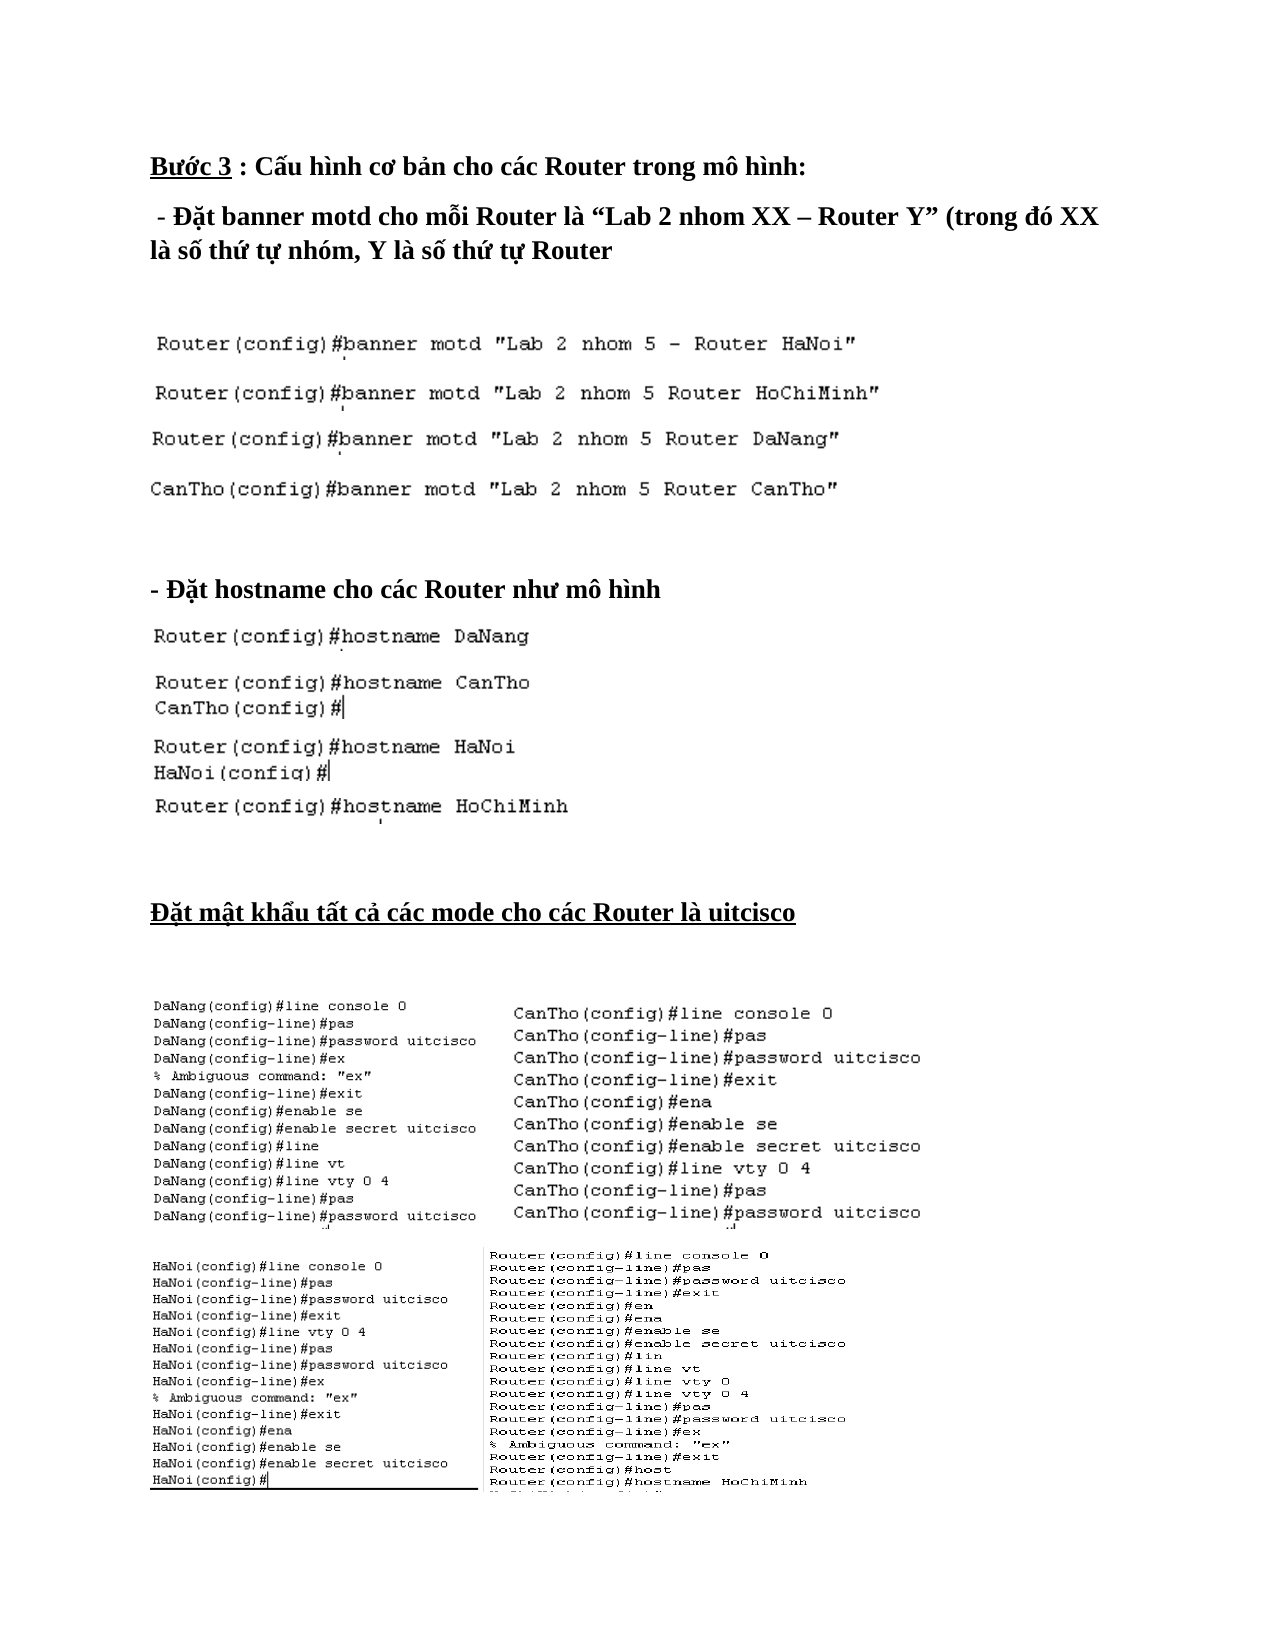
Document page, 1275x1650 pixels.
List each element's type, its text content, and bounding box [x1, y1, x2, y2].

picture [150, 996, 507, 1229]
picture [150, 429, 864, 455]
picture [150, 1258, 479, 1492]
picture [512, 1001, 964, 1229]
text - Đặt banner motd cho mỗi Router là “Lab 2 nhom XX – Router Y” (trong đó XX là số thứ tự nhóm, Y là số thứ tự Router [150, 200, 1125, 265]
picture [150, 737, 535, 781]
picture [150, 476, 864, 502]
picture [150, 623, 543, 651]
text - Đặt hostname cho các Router như mô hình [150, 573, 1125, 605]
picture [150, 670, 550, 719]
picture [150, 381, 905, 411]
picture [150, 798, 593, 824]
picture [150, 334, 897, 360]
text Đặt mật khẩu tất cả các mode cho các Router là uitcisco [150, 896, 1125, 927]
picture [483, 1247, 878, 1492]
text Bước 3 : Cấu hình cơ bản cho các Router trong mô hình: [150, 150, 1125, 181]
